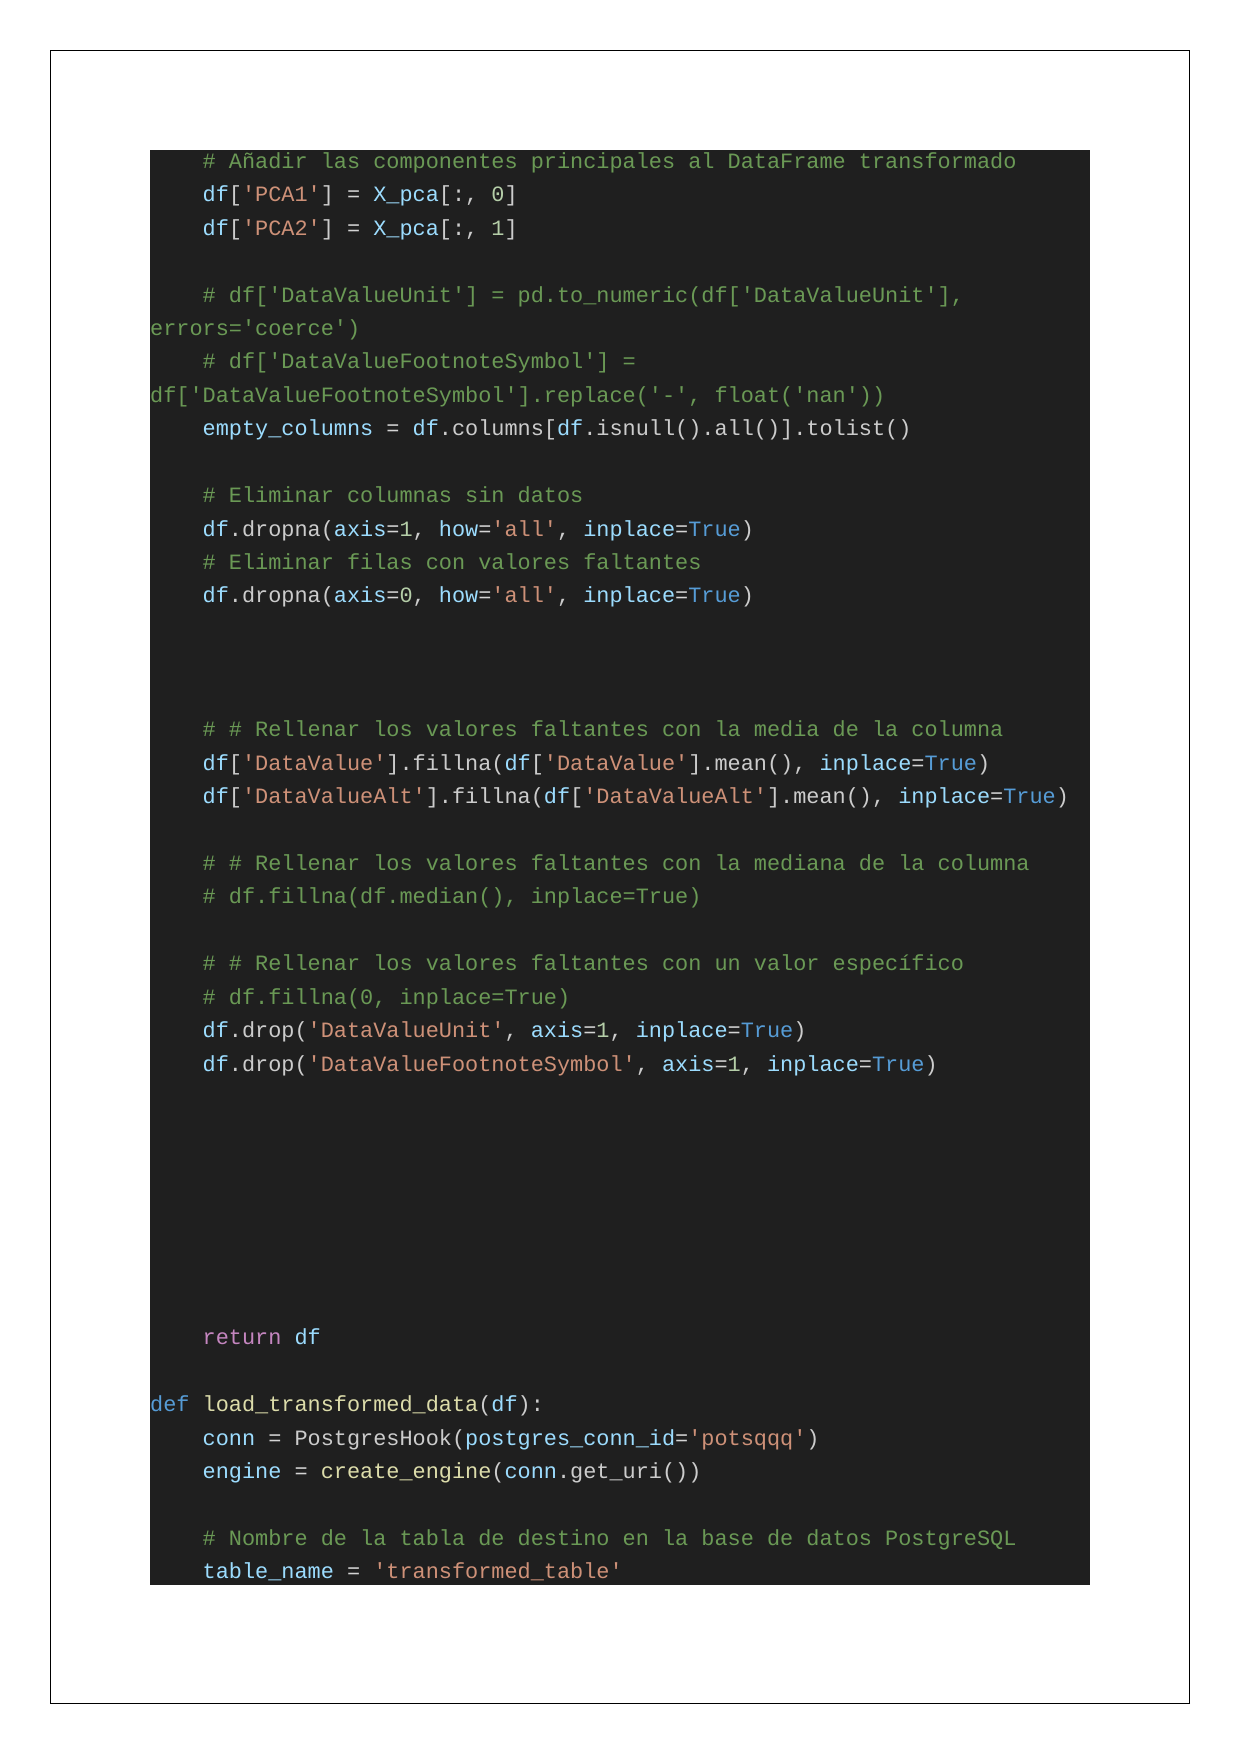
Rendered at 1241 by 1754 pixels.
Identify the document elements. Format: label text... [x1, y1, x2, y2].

text # # Rellenar los valores faltantes con un valor específico [150, 952, 1090, 977]
text # Eliminar filas con valores faltantes [150, 551, 1090, 576]
text table_name = 'transformed_table' [150, 1561, 1090, 1585]
text # df['DataValueUnit'] = pd.to_numeric(df['DataValueUnit'], errors='coerce') [150, 284, 1090, 342]
text df['PCA1'] = X_pca[:, 0] [150, 183, 1090, 208]
text # df.fillna(df.median(), inplace=True) [150, 886, 1090, 910]
text def load_transformed_data(df): [150, 1393, 1090, 1418]
text # df.fillna(0, inplace=True) [150, 986, 1090, 1011]
text df.drop('DataValueUnit', axis=1, inplace=True) [150, 1019, 1090, 1044]
text empty_columns = df.columns[df.isnull().all()].tolist() [150, 417, 1090, 442]
text # Añadir las componentes principales al DataFrame transformado [150, 150, 1090, 175]
text # # Rellenar los valores faltantes con la media de la columna [150, 718, 1090, 743]
text return df [150, 1327, 1090, 1351]
text df.dropna(axis=1, how='all', inplace=True) [150, 518, 1090, 543]
text df['DataValue'].fillna(df['DataValue'].mean(), inplace=True) [150, 752, 1090, 777]
text df.drop('DataValueFootnoteSymbol', axis=1, inplace=True) [150, 1053, 1090, 1078]
text df['DataValueAlt'].fillna(df['DataValueAlt'].mean(), inplace=True) [150, 785, 1090, 810]
text # Nombre de la tabla de destino en la base de datos PostgreSQL [150, 1527, 1090, 1552]
text # df['DataValueFootnoteSymbol'] = df['DataValueFootnoteSymbol'].replace('-', float('nan')) [150, 351, 1090, 409]
text # Eliminar columnas sin datos [150, 484, 1090, 509]
text df.dropna(axis=0, how='all', inplace=True) [150, 585, 1090, 609]
text df['PCA2'] = X_pca[:, 1] [150, 217, 1090, 242]
text engine = create_engine(conn.get_uri()) [150, 1460, 1090, 1485]
text conn = PostgresHook(postgres_conn_id='potsqqq') [150, 1427, 1090, 1452]
text # # Rellenar los valores faltantes con la mediana de la columna [150, 852, 1090, 877]
